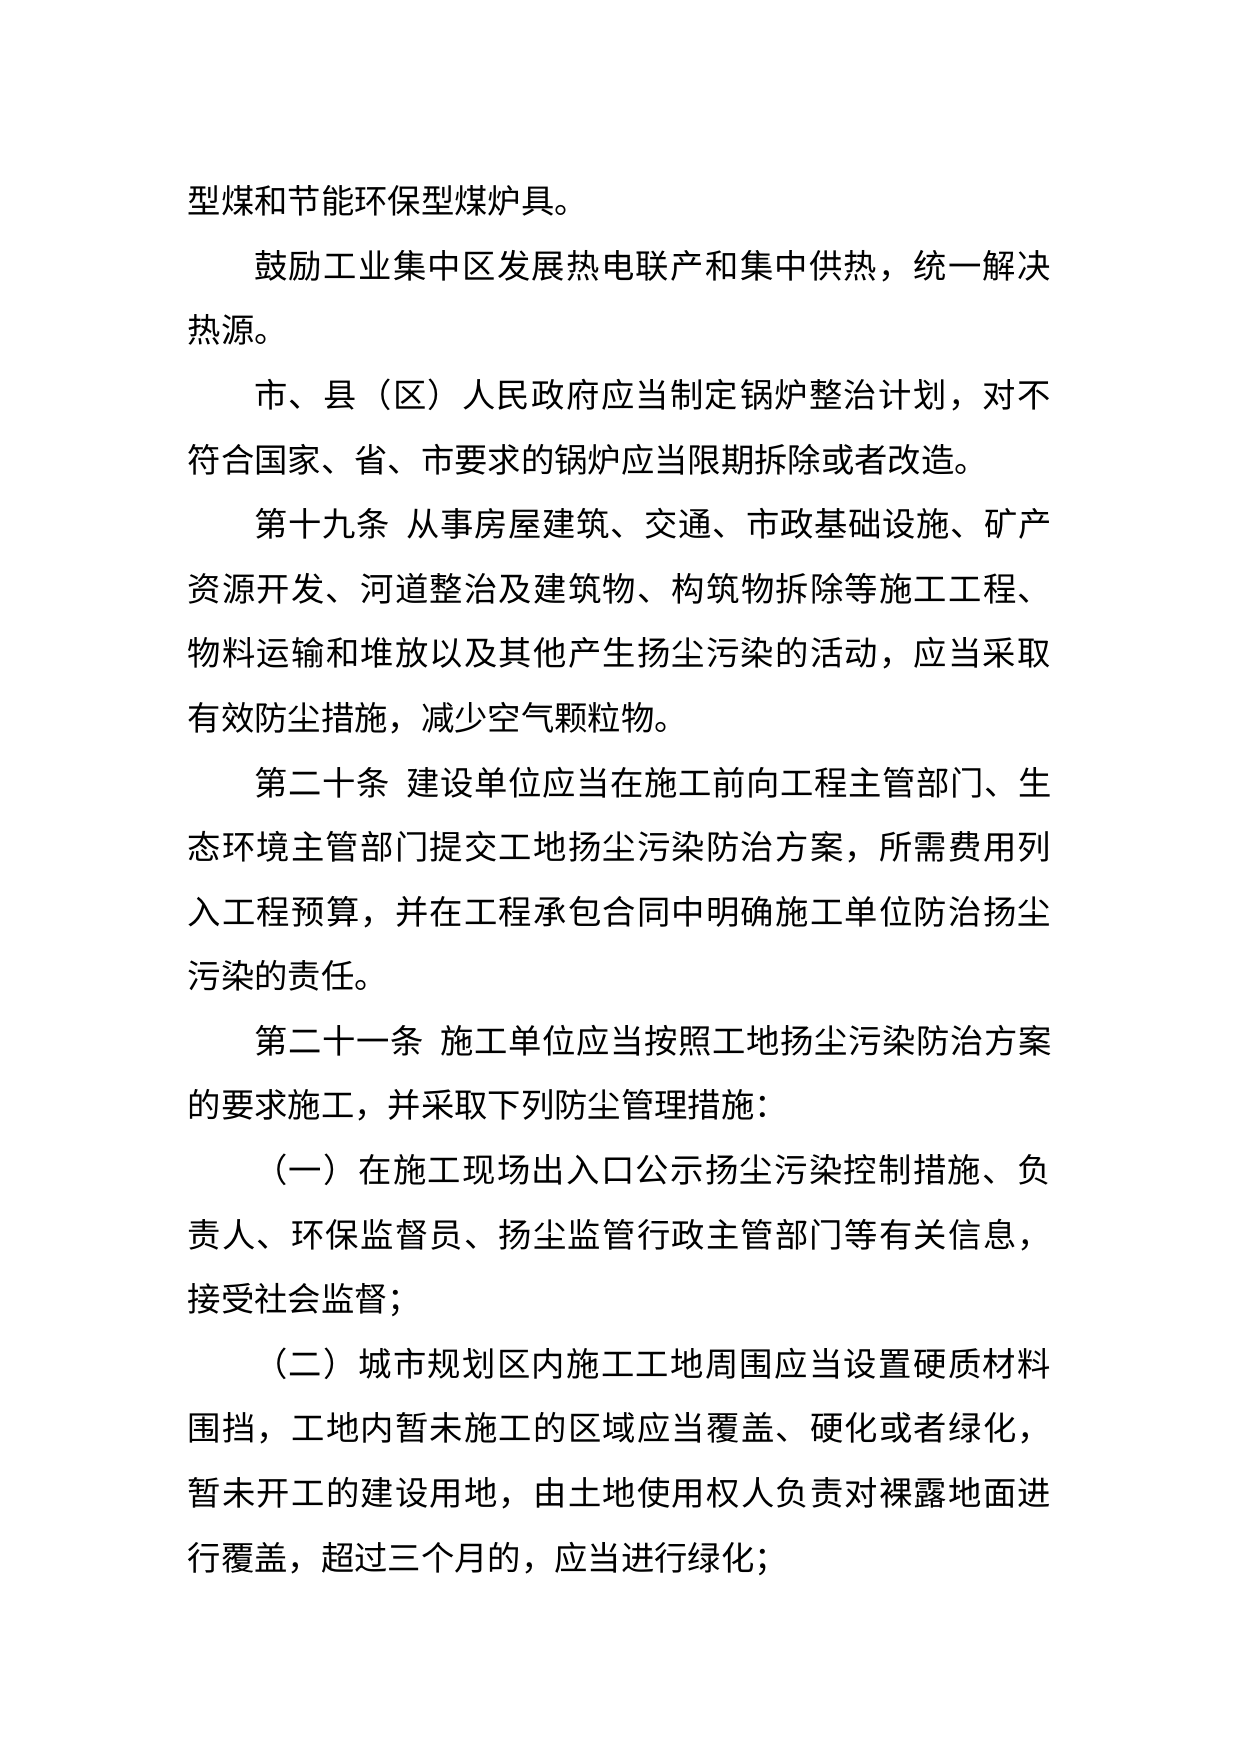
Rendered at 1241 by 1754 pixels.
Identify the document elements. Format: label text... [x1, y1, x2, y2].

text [187, 162, 1053, 227]
text 第二十条 建设单位应当在施工前向工程主管部门、生态环境主管部门提交工地扬尘污染防治方案，所需费用列入工程预算，并在工程承包合同中明确施工单位防治扬尘污染的责任。 [187, 743, 1053, 1002]
text 市、县（区）人民政府应当制定锅炉整治计划，对不符合国家、省、市要求的锅炉应当限期拆除或者改造。 [187, 356, 1053, 485]
text 第十九条 从事房屋建筑、交通、市政基础设施、矿产资源开发、河道整治及建筑物、构筑物拆除等施工工程、物料运输和堆放以及其他产生扬尘污染的活动，应当采取有效防尘措施，减少空气颗粒物。 [187, 485, 1053, 743]
text （二）城市规划区内施工工地周围应当设置硬质材料围挡，工地内暂未施工的区域应当覆盖、硬化或者绿化，暂未开工的建设用地，由土地使用权人负责对裸露地面进行覆盖，超过三个月的，应当进行绿化； [187, 1324, 1053, 1583]
text 第二十一条 施工单位应当按照工地扬尘污染防治方案的要求施工，并采取下列防尘管理措施： [187, 1002, 1053, 1131]
text 鼓励工业集中区发展热电联产和集中供热，统一解决热源。 [187, 227, 1053, 356]
text （一）在施工现场出入口公示扬尘污染控制措施、负责人、环保监督员、扬尘监管行政主管部门等有关信息，接受社会监督； [187, 1131, 1053, 1324]
